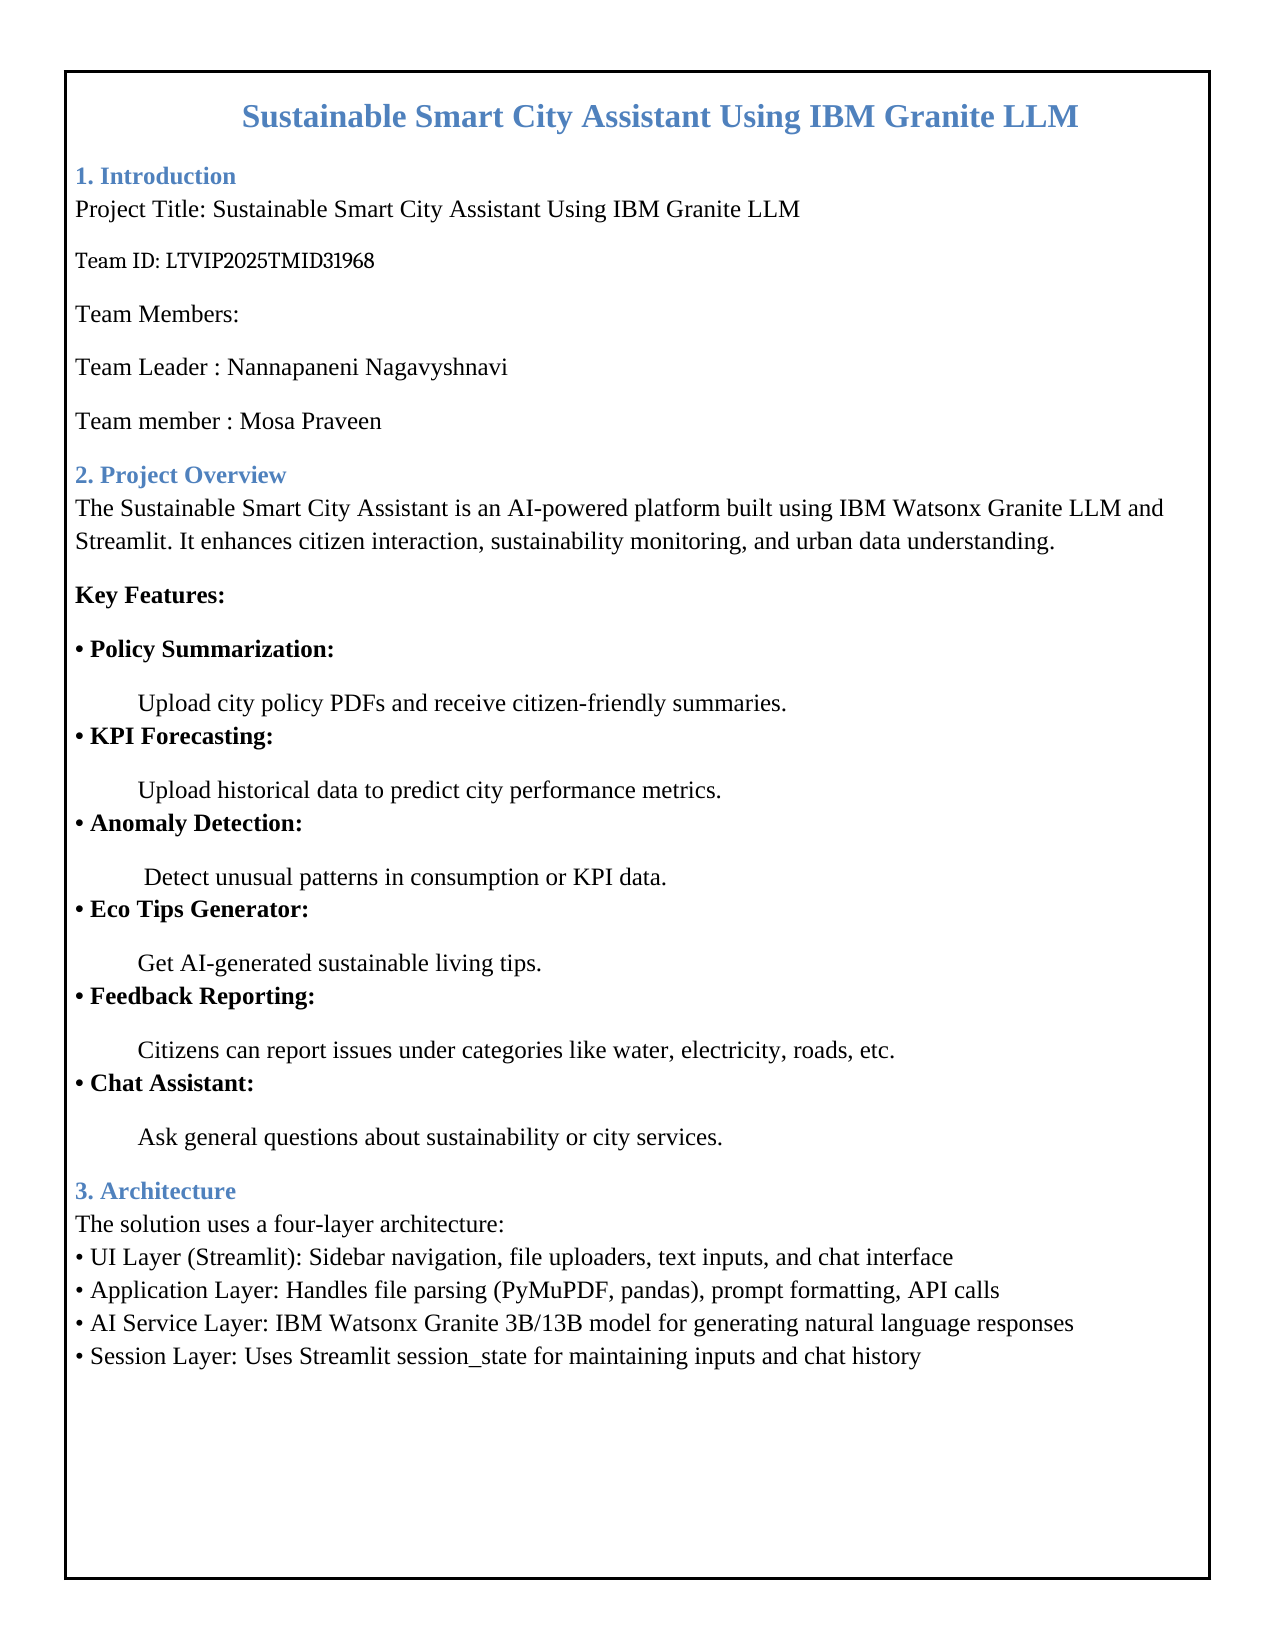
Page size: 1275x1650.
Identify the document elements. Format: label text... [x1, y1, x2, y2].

text Key Features: [75, 580, 1200, 609]
text Team member : Mosa Praveen [75, 406, 1200, 435]
text The solution uses a four-layer architecture: • UI Layer (Streamlit): Sidebar navigation, file uploaders, text inputs, and chat interface • Application Layer: Handles file parsing (PyMuPDF, pandas), prompt formatting, API calls • AI Service Layer: IBM Watsonx Granite 3B/13B model for generating natural language responses • Session Layer: Uses Streamlit session_state for maintaining inputs and chat history [75, 1209, 1200, 1370]
subtitle 2. Project Overview [75, 460, 1200, 489]
text Get AI-generated sustainable living tips. • Feedback Reporting: [75, 948, 1200, 1010]
text Project Title: Sustainable Smart City Assistant Using IBM Granite LLM [75, 194, 1200, 222]
text Team Leader : Nannapaneni Nagavyshnavi [75, 352, 1200, 381]
subtitle 3. Architecture [75, 1176, 1200, 1205]
subtitle Sustainable Smart City Assistant Using IBM Granite LLM [75, 96, 1200, 134]
text Ask general questions about sustainability or city services. [75, 1122, 1200, 1151]
text Upload city policy PDFs and receive citizen-friendly summaries. • KPI Forecasting: [75, 688, 1200, 749]
text Team Members: [75, 299, 1200, 327]
text Detect unusual patterns in consumption or KPI data. • Eco Tips Generator: [75, 862, 1200, 923]
text The Sustainable Smart City Assistant is an AI-powered platform built using IBM Watsonx Granite LLM and Streamlit. It enhances citizen interaction, sustainability monitoring, and urban data understanding. [75, 493, 1200, 555]
text • Policy Summarization: [75, 634, 1200, 663]
subtitle 1. Introduction [75, 161, 1200, 189]
text Team ID: LTVIP2025TMID31968 [75, 248, 1200, 274]
text Upload historical data to predict city performance metrics. • Anomaly Detection: [75, 775, 1200, 836]
text Citizens can report issues under categories like water, electricity, roads, etc. • Chat Assistant: [75, 1035, 1200, 1097]
